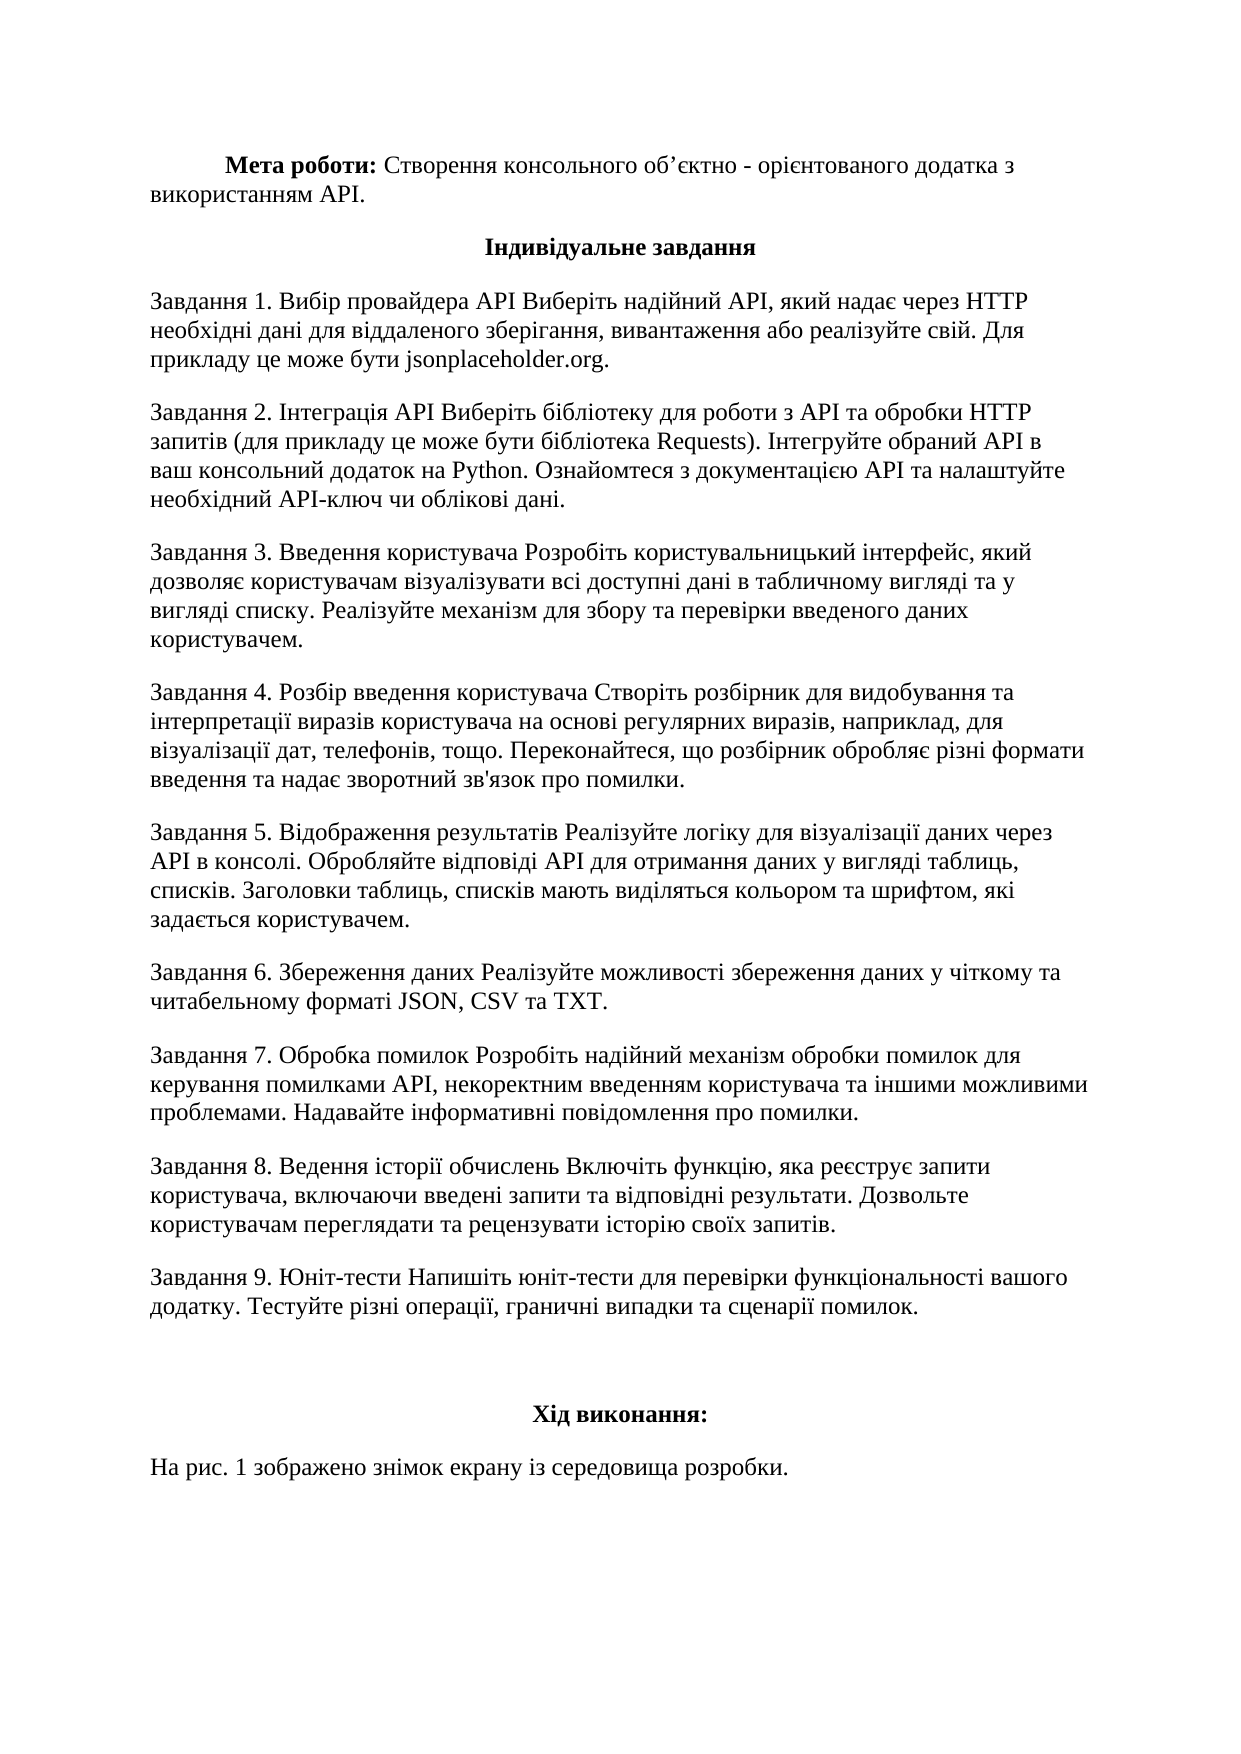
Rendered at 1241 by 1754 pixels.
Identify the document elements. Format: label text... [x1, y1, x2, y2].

text Індивідуальне завдання [150, 232, 1090, 261]
text Завдання 6. Збереження даних Реалізуйте можливості збереження даних у чіткому та читабельному форматі JSON, CSV та TXT. [150, 957, 1090, 1015]
text Завдання 5. Відображення результатів Реалізуйте логіку для візуалізації даних через API в консолі. Обробляйте відповіді API для отримання даних у вигляді таблиць, списків. Заголовки таблиць, списків мають виділяться кольором та шрифтом, які задається користувачем. [150, 817, 1090, 932]
text Хід виконання: [150, 1399, 1090, 1427]
text Мета роботи: Створення консольного об’єктно - орієнтованого додатка з використанням API. [150, 150, 1090, 207]
text Завдання 3. Введення користувача Розробіть користувальницький інтерфейс, який дозволяє користувачам візуалізувати всі доступні дані в табличному вигляді та у вигляді списку. Реалізуйте механізм для збору та перевірки введеного даних користувачем. [150, 537, 1090, 652]
text Завдання 4. Розбір введення користувача Створіть розбірник для видобування та інтерпретації виразів користувача на основі регулярних виразів, наприклад, для візуалізації дат, телефонів, тощо. Переконайтеся, що розбірник обробляє різні формати введення та надає зворотний зв'язок про помилки. [150, 677, 1090, 792]
text На рис. 1 зображено знімок екрану із середовища розробки. [150, 1452, 1090, 1481]
text Завдання 2. Інтеграція API Виберіть бібліотеку для роботи з API та обробки HTTP запитів (для прикладу це може бути бібліотека Requests). Інтегруйте обраний API в ваш консольний додаток на Python. Ознайомтеся з документацією API та налаштуйте необхідний API-ключ чи облікові дані. [150, 397, 1090, 512]
text Завдання 8. Ведення історії обчислень Включіть функцію, яка реєструє запити користувача, включаючи введені запити та відповідні результати. Дозвольте користувачам переглядати та рецензувати історію своїх запитів. [150, 1151, 1090, 1237]
text Завдання 7. Обробка помилок Розробіть надійний механізм обробки помилок для керування помилками API, некоректним введенням користувача та іншими можливими проблемами. Надавайте інформативні повідомлення про помилки. [150, 1040, 1090, 1126]
text Завдання 1. Вибір провайдера API Виберіть надійний API, який надає через HTTP необхідні дані для віддаленого зберігання, вивантаження або реалізуйте свій. Для прикладу це може бути jsonplaceholder.org. [150, 286, 1090, 372]
text Завдання 9. Юніт-тести Напишіть юніт-тести для перевірки функціональності вашого додатку. Тестуйте різні операції, граничні випадки та сценарії помилок. [150, 1262, 1090, 1320]
